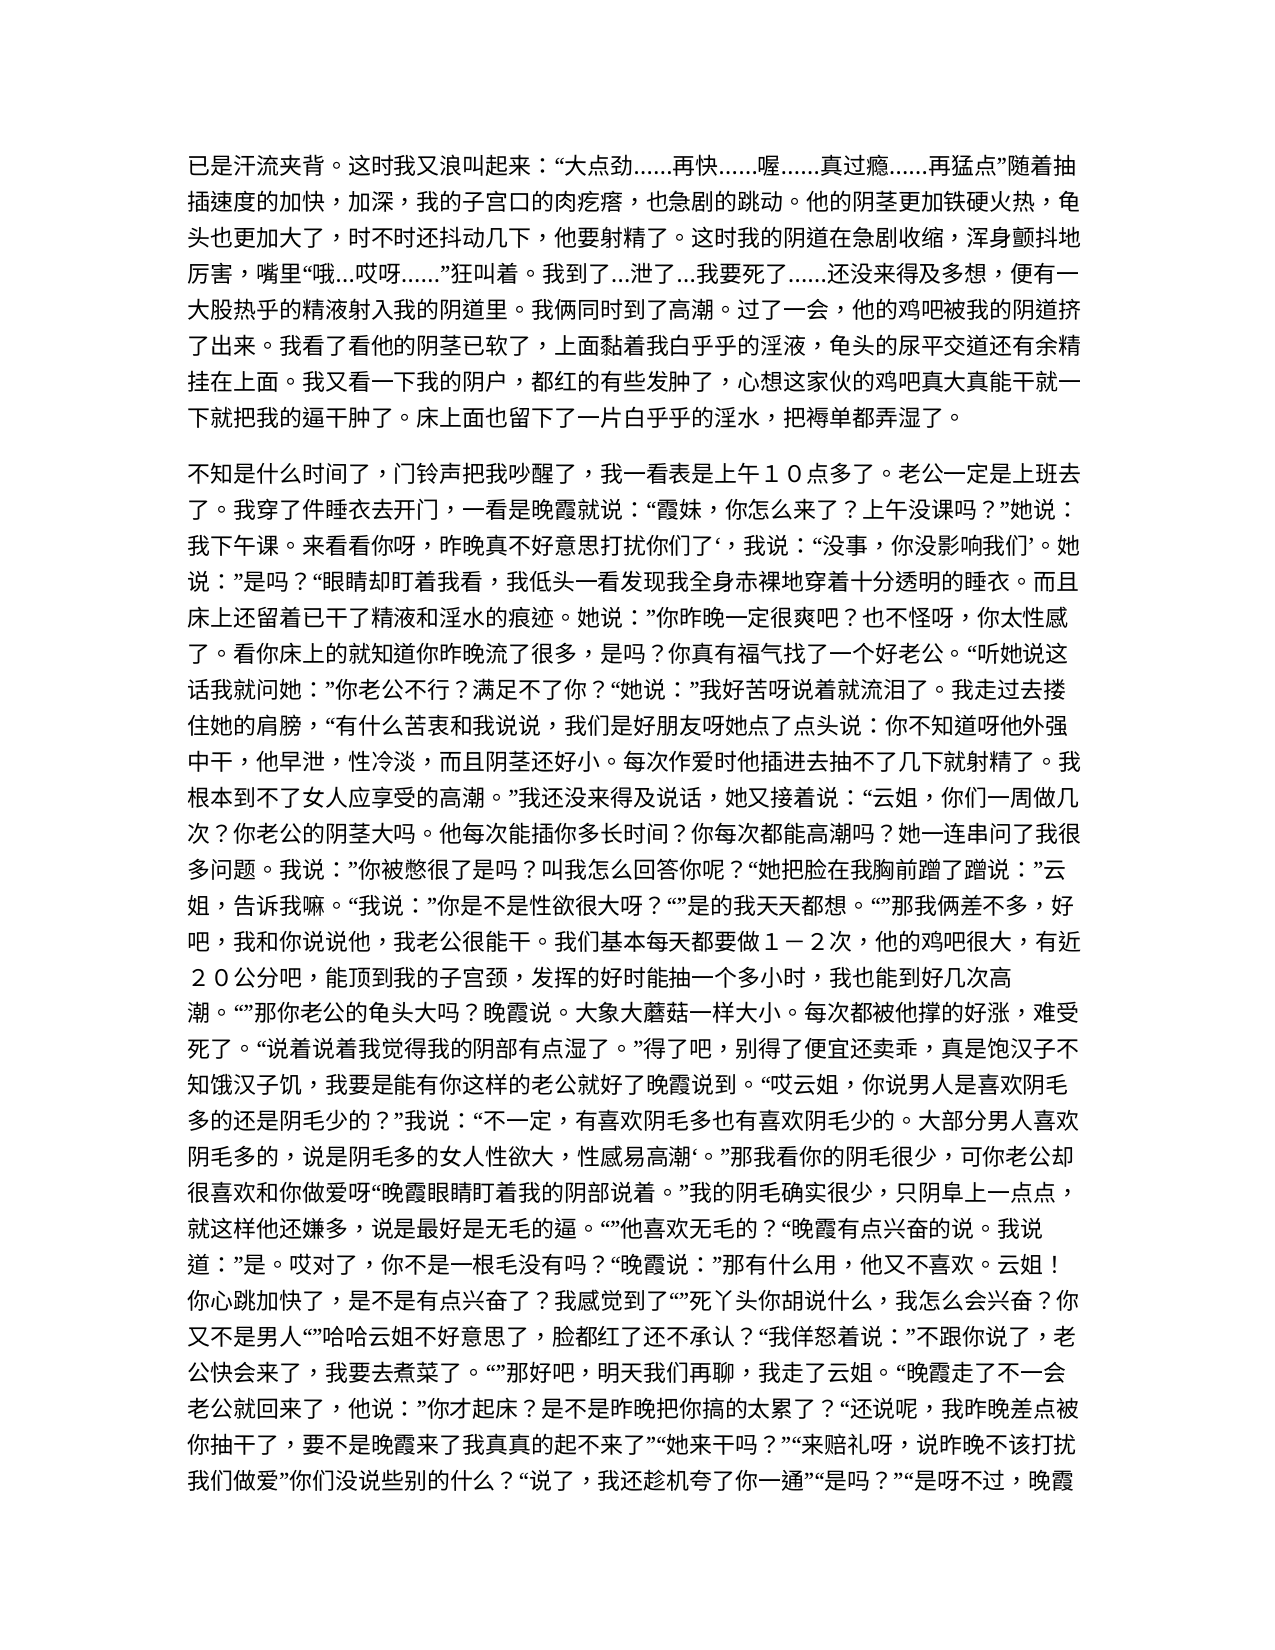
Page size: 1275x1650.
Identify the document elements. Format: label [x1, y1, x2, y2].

text [187, 458, 1087, 1496]
text [187, 150, 1087, 433]
